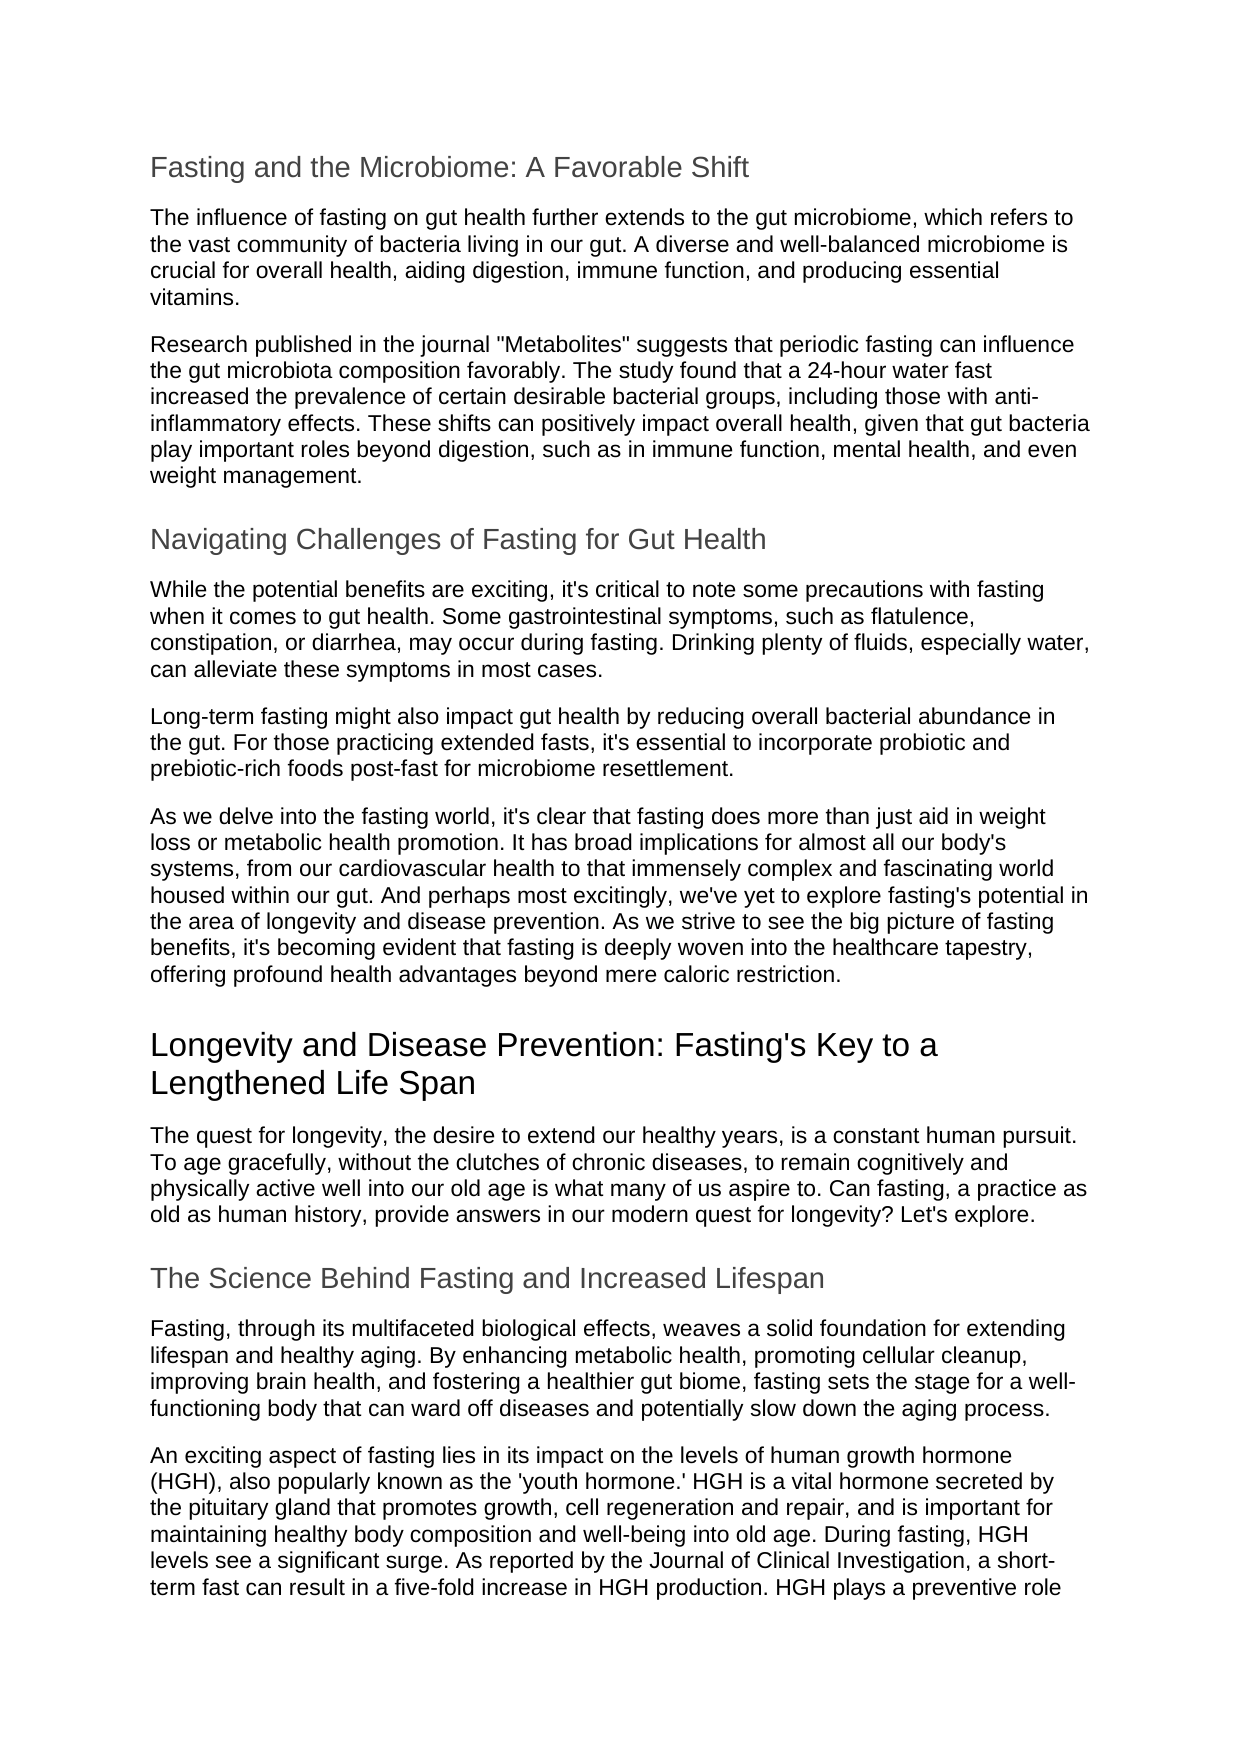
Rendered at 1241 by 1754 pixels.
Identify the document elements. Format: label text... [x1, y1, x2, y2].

text Research published in the journal "Metabolites" suggests that periodic fasting can influence the gut microbiota composition favorably. The study found that a 24-hour water fast increased the prevalence of certain desirable bacterial groups, including those with anti-inflammatory effects. These shifts can positively impact overall health, given that gut bacteria play important roles beyond digestion, such as in immune function, mental health, and even weight management. [150, 331, 1090, 489]
subtitle Fasting and the Microbiome: A Favorable Shift [150, 150, 1090, 183]
text Long-term fasting might also impact gut health by reducing overall bacterial abundance in the gut. For those practicing extended fasts, it's essential to incorporate probiotic and prebiotic-rich foods post-fast for microbiome resettlement. [150, 703, 1090, 782]
subtitle The Science Behind Fasting and Increased Lifespan [150, 1261, 1090, 1294]
text The influence of fasting on gut health further extends to the gut microbiome, which refers to the vast community of bacteria living in our gut. A diverse and well-balanced microbiome is crucial for overall health, aiding digestion, immune function, and producing essential vitamins. [150, 204, 1090, 310]
text As we delve into the fasting world, it's clear that fasting does more than just aid in weight loss or metabolic health promotion. It has broad implications for almost all our body's systems, from our cardiovascular health to that immensely complex and fascinating world housed within our gut. And perhaps most excitingly, we've yet to explore fasting's potential in the area of longevity and disease prevention. As we strive to see the big picture of fasting benefits, it's becoming evident that fasting is deeply woven into the healthcare tapestry, offering profound health advantages beyond mere caloric restriction. [150, 803, 1090, 987]
text The quest for longevity, the desire to extend our healthy years, is a constant human pursuit. To age gracefully, without the clutches of chronic diseases, to remain cognitively and physically active well into our old age is what many of us aspire to. Can fasting, a practice as old as human history, provide answers in our modern quest for longevity? Let's explore. [150, 1122, 1090, 1228]
subtitle Longevity and Disease Prevention: Fasting's Key to a Lengthened Life Span [150, 1024, 1090, 1101]
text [150, 1442, 1090, 1600]
text Fasting, through its multifaceted biological effects, weaves a solid foundation for extending lifespan and healthy aging. By enhancing metabolic health, promoting cellular cleanup, improving brain health, and fostering a healthier gut biome, fasting sets the stage for a well-functioning body that can ward off diseases and potentially slow down the aging process. [150, 1315, 1090, 1421]
text While the potential benefits are exciting, it's critical to note some precautions with fasting when it comes to gut health. Some gastrointestinal symptoms, such as flatulence, constipation, or diarrhea, may occur during fasting. Drinking plenty of fluids, especially water, can alleviate these symptoms in most cases. [150, 576, 1090, 682]
subtitle Navigating Challenges of Fasting for Gut Health [150, 522, 1090, 556]
